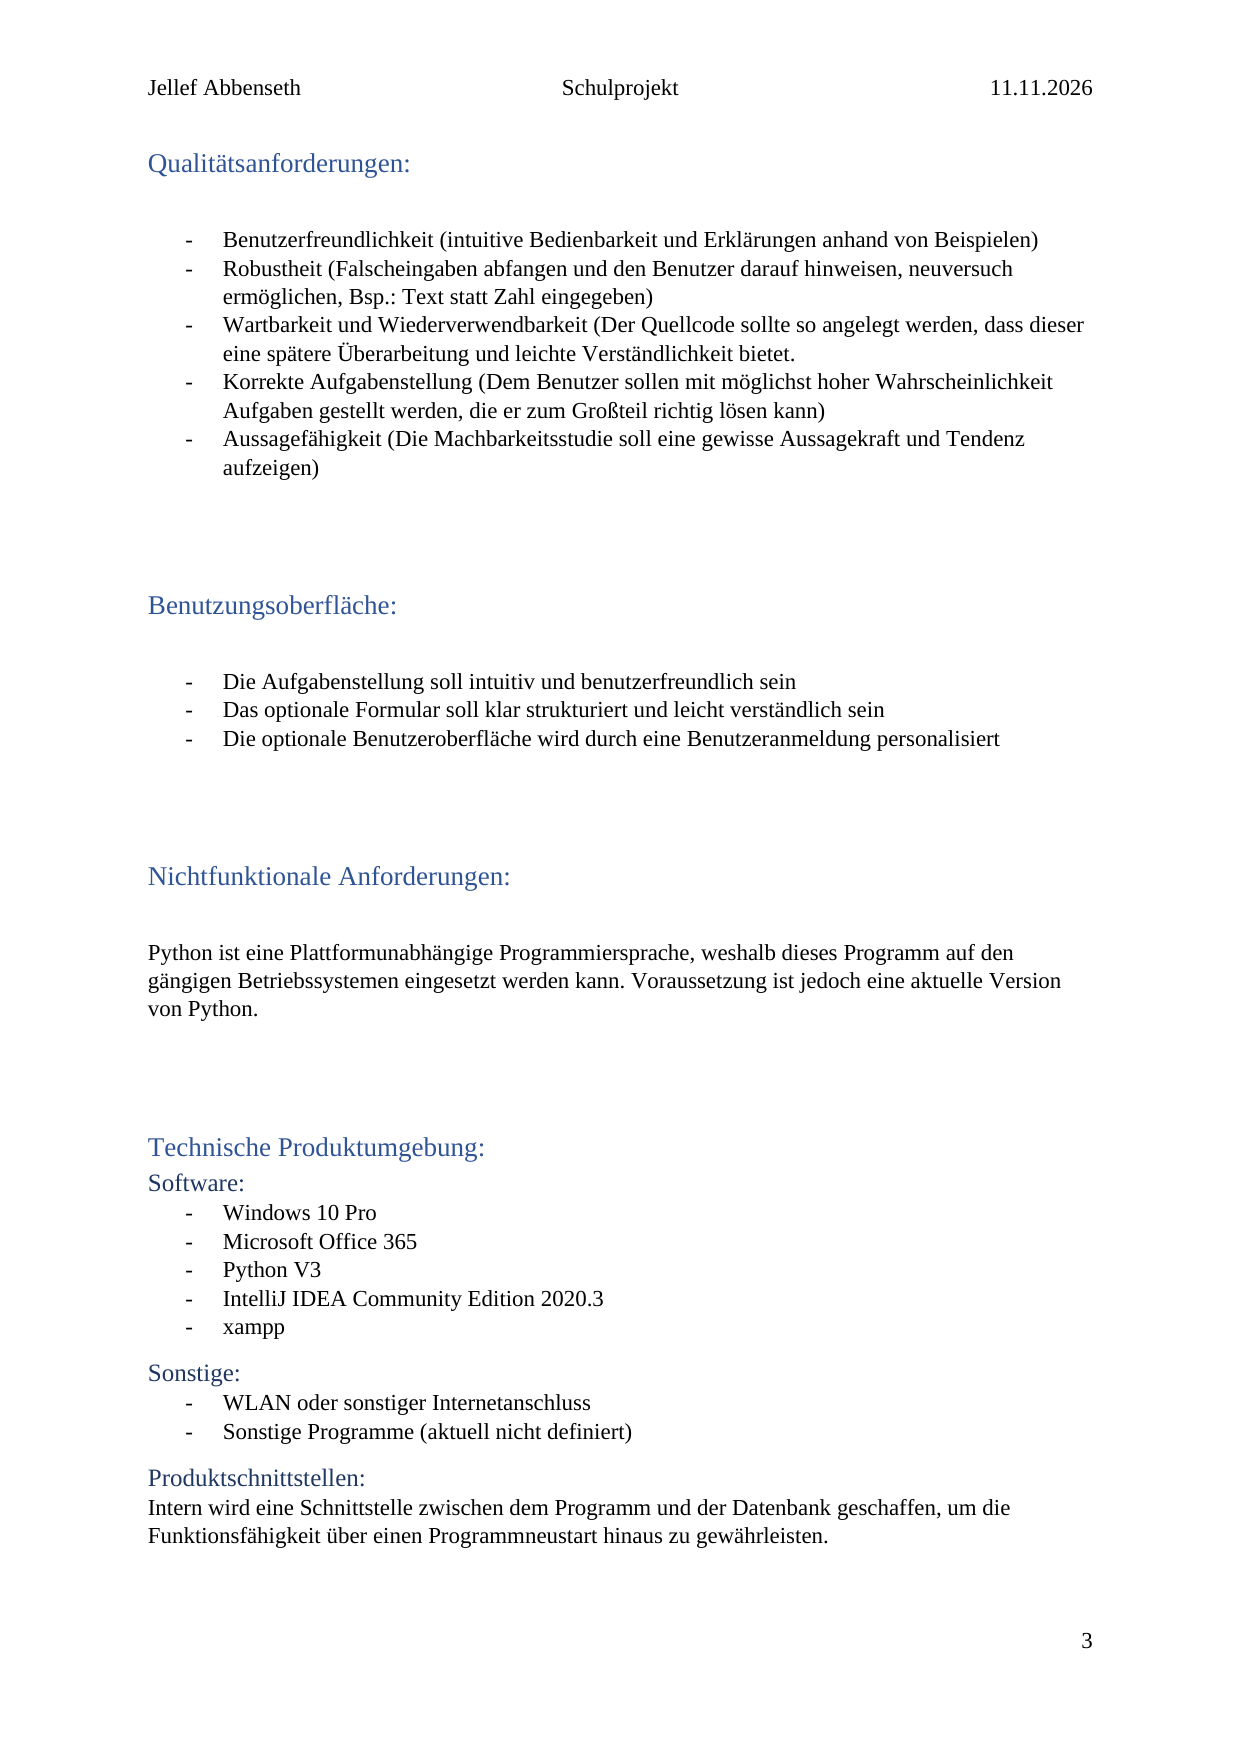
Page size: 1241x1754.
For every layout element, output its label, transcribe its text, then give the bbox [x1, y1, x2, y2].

list Aussagefähigkeit (Die Machbarkeitsstudie soll eine gewisse Aussagekraft und Tendenz aufzeigen) [185, 425, 1093, 480]
list Python V3 [185, 1256, 1093, 1283]
subtitle Technische Produktumgebung: [148, 1131, 1093, 1162]
list Microsoft Office 365 [185, 1228, 1093, 1254]
list Sonstige Programme (aktuell nicht definiert) [185, 1418, 1093, 1444]
subtitle Produktschnittstellen: [148, 1463, 1093, 1492]
text Intern wird eine Schnittstelle zwischen dem Programm und der Datenbank geschaffen, um die Funktionsfähigkeit über einen Programmneustart hinaus zu gewährleisten. [148, 1494, 1093, 1549]
list Das optionale Formular soll klar strukturiert und leicht verständlich sein [185, 696, 1093, 722]
list IntelliJ IDEA Community Edition 2020.3 [185, 1285, 1093, 1311]
subtitle Sonstige: [148, 1358, 1093, 1387]
list Benutzerfreundlichkeit (intuitive Bedienbarkeit und Erklärungen anhand von Beispielen) [185, 226, 1093, 253]
list WLAN oder sonstiger Internetanschluss [185, 1389, 1093, 1416]
subtitle Software: [148, 1168, 1093, 1197]
subtitle Qualitätsanforderungen: [148, 148, 1093, 179]
list Windows 10 Pro [185, 1199, 1093, 1226]
list xampp [185, 1313, 1093, 1339]
subtitle Nichtfunktionale Anforderungen: [148, 860, 1093, 891]
list Die Aufgabenstellung soll intuitiv und benutzerfreundlich sein [185, 668, 1093, 694]
list Wartbarkeit und Wiederverwendbarkeit (Der Quellcode sollte so angelegt werden, dass dieser eine spätere Überarbeitung und leichte Verständlichkeit bietet. [185, 312, 1093, 366]
text Python ist eine Plattformunabhängige Programmiersprache, weshalb dieses Programm auf den gängigen Betriebssystemen eingesetzt werden kann. Voraussetzung ist jedoch eine aktuelle Version von Python. [148, 938, 1093, 1022]
list Korrekte Aufgabenstellung (Dem Benutzer sollen mit möglichst hoher Wahrscheinlichkeit Aufgaben gestellt werden, die er zum Großteil richtig lösen kann) [185, 368, 1093, 423]
subtitle Benutzungsoberfläche: [148, 589, 1093, 620]
list Robustheit (Falscheingaben abfangen und den Benutzer darauf hinweisen, neuversuch ermöglichen, Bsp.: Text statt Zahl eingegeben) [185, 255, 1093, 309]
list Die optionale Benutzeroberfläche wird durch eine Benutzeranmeldung personalisiert [185, 724, 1093, 751]
